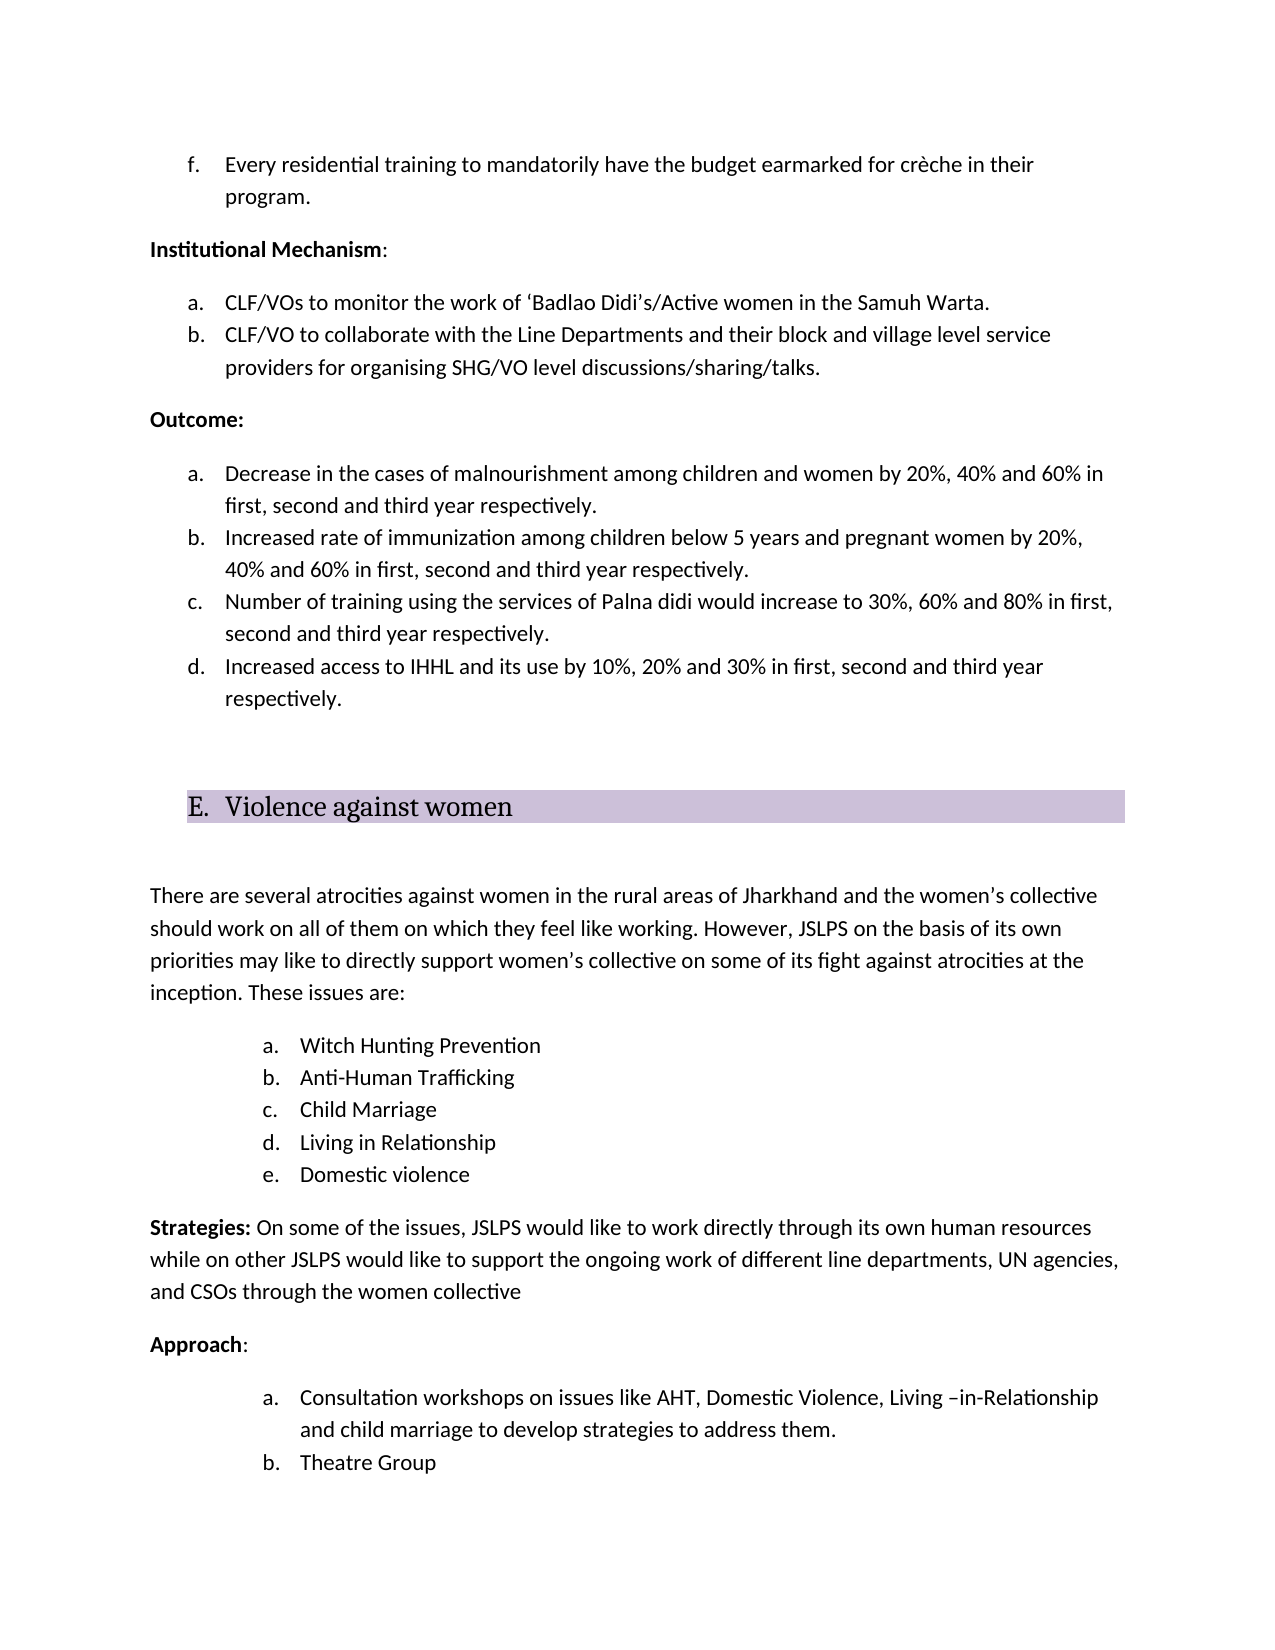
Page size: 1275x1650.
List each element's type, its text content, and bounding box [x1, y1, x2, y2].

list Child Marriage [262, 1096, 1125, 1123]
list Witch Hunting Prevention [262, 1031, 1125, 1059]
text There are several atrocities against women in the rural areas of Jharkhand and the women’s collective should work on all of them on which they feel like working. However, JSLPS on the basis of its own priorities may like to directly support women’s collective on some of its fight against atrocities at the inception. These issues are: [150, 882, 1125, 1006]
text Outcome: [150, 406, 1125, 434]
list Number of training using the services of Palna didi would increase to 30%, 60% and 80% in first, second and third year respectively. [187, 587, 1125, 648]
list Anti-Human Trafficking [262, 1063, 1125, 1091]
list Domestic violence [262, 1160, 1125, 1188]
list CLF/VOs to monitor the work of ‘Badlao Didi’s/Active women in the Samuh Warta. [187, 288, 1125, 316]
list Consultation workshops on issues like AHT, Domestic Violence, Living –in-Relationship and child marriage to develop strategies to address them. [262, 1383, 1125, 1443]
text Institutional Mechanism: [150, 235, 1125, 263]
list Increased access to IHHL and its use by 10%, 20% and 30% in first, second and third year respectively. [187, 652, 1125, 712]
text Approach: [150, 1330, 1125, 1358]
list Increased rate of immunization among children below 5 years and pregnant women by 20%, 40% and 60% in first, second and third year respectively. [187, 523, 1125, 583]
subtitle Violence against women [187, 790, 1125, 823]
list Living in Relationship [262, 1128, 1125, 1156]
list CLF/VO to collaborate with the Line Departments and their block and village level service providers for organising SHG/VO level discussions/sharing/talks. [187, 320, 1125, 381]
list Theatre Group [262, 1448, 1125, 1476]
list Every residential training to mandatorily have the budget earmarked for crèche in their program. [187, 150, 1125, 210]
list Decrease in the cases of malnourishment among children and women by 20%, 40% and 60% in first, second and third year respectively. [187, 459, 1125, 519]
text Strategies: On some of the issues, JSLPS would like to work directly through its own human resources while on other JSLPS would like to support the ongoing work of different line departments, UN agencies, and CSOs through the women collective [150, 1213, 1125, 1305]
